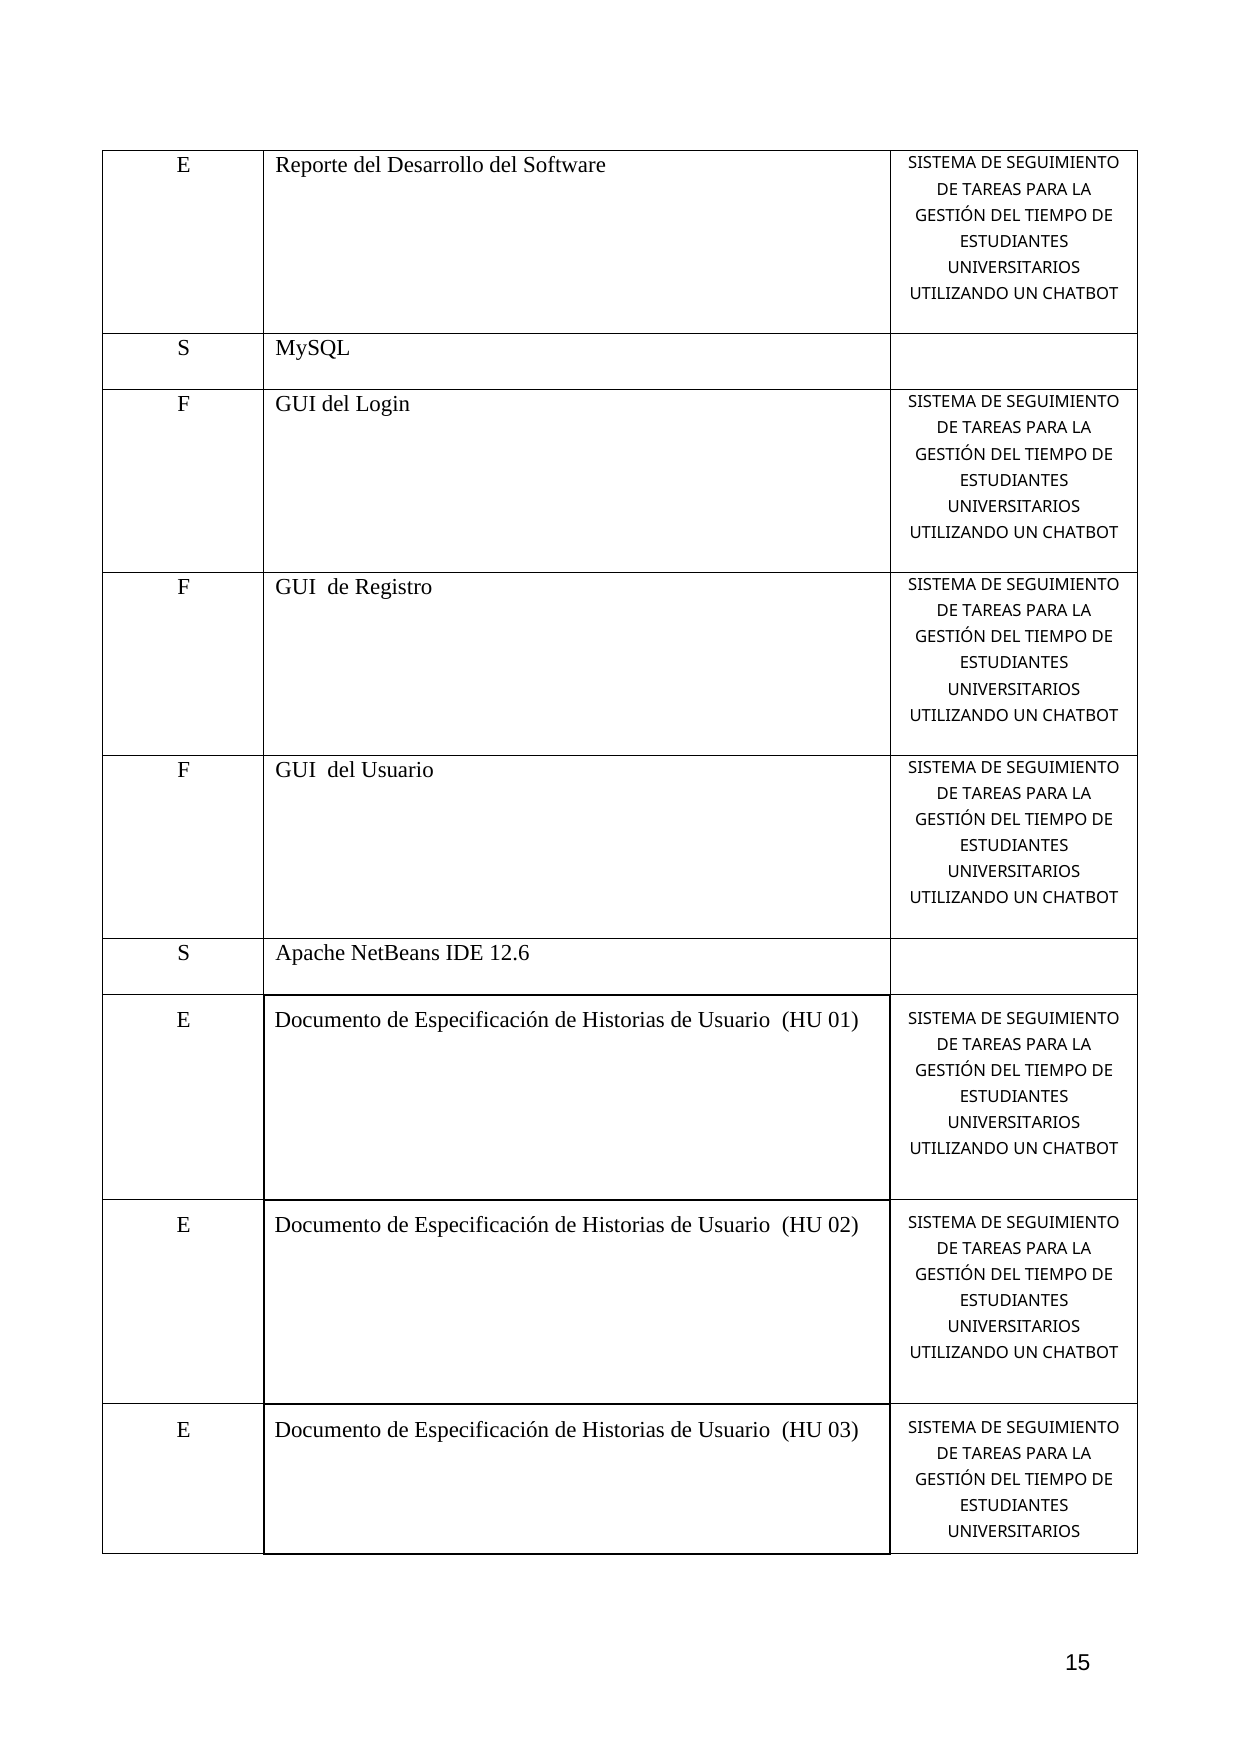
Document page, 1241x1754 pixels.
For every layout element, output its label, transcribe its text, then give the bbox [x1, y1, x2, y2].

table_cell SISTEMA DE SEGUIMIENTO DE TAREAS PARA LA GESTIÓN DEL TIEMPO DE ESTUDIANTES UNIVERSITARIOS UTILIZANDO UN CHATBOT [891, 573, 1137, 755]
table_cell GUI del Login [264, 390, 890, 572]
table_cell SISTEMA DE SEGUIMIENTO DE TAREAS PARA LA GESTIÓN DEL TIEMPO DE ESTUDIANTES UNIVERSITARIOS UTILIZANDO UN CHATBOT [891, 1200, 1137, 1403]
table_cell [891, 334, 1137, 389]
table_cell S [103, 939, 263, 994]
table_cell GUI de Registro [264, 573, 890, 755]
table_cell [891, 1404, 1137, 1553]
table_cell Reporte del Desarrollo del Software [264, 151, 890, 333]
table_cell SISTEMA DE SEGUIMIENTO DE TAREAS PARA LA GESTIÓN DEL TIEMPO DE ESTUDIANTES UNIVERSITARIOS UTILIZANDO UN CHATBOT [891, 756, 1137, 937]
table_cell Apache NetBeans IDE 12.6 [264, 939, 890, 994]
table_cell E [103, 1404, 263, 1553]
table_cell SISTEMA DE SEGUIMIENTO DE TAREAS PARA LA GESTIÓN DEL TIEMPO DE ESTUDIANTES UNIVERSITARIOS UTILIZANDO UN CHATBOT [891, 995, 1137, 1198]
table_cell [265, 1405, 889, 1553]
table_cell F [103, 573, 263, 755]
table_cell GUI del Usuario [264, 756, 890, 937]
table_cell [891, 939, 1137, 994]
table_cell E [103, 995, 263, 1198]
table_cell Documento de Especificación de Historias de Usuario (HU 02) [265, 1201, 889, 1403]
table_cell F [103, 756, 263, 937]
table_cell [891, 151, 1137, 333]
table_cell SISTEMA DE SEGUIMIENTO DE TAREAS PARA LA GESTIÓN DEL TIEMPO DE ESTUDIANTES UNIVERSITARIOS UTILIZANDO UN CHATBOT [891, 390, 1137, 572]
table_cell MySQL [264, 334, 890, 389]
table_cell S [103, 334, 263, 389]
table_cell F [103, 390, 263, 572]
table_cell E [103, 1200, 263, 1403]
table_cell Documento de Especificación de Historias de Usuario (HU 01) [265, 996, 889, 1198]
table_cell E [103, 151, 263, 333]
